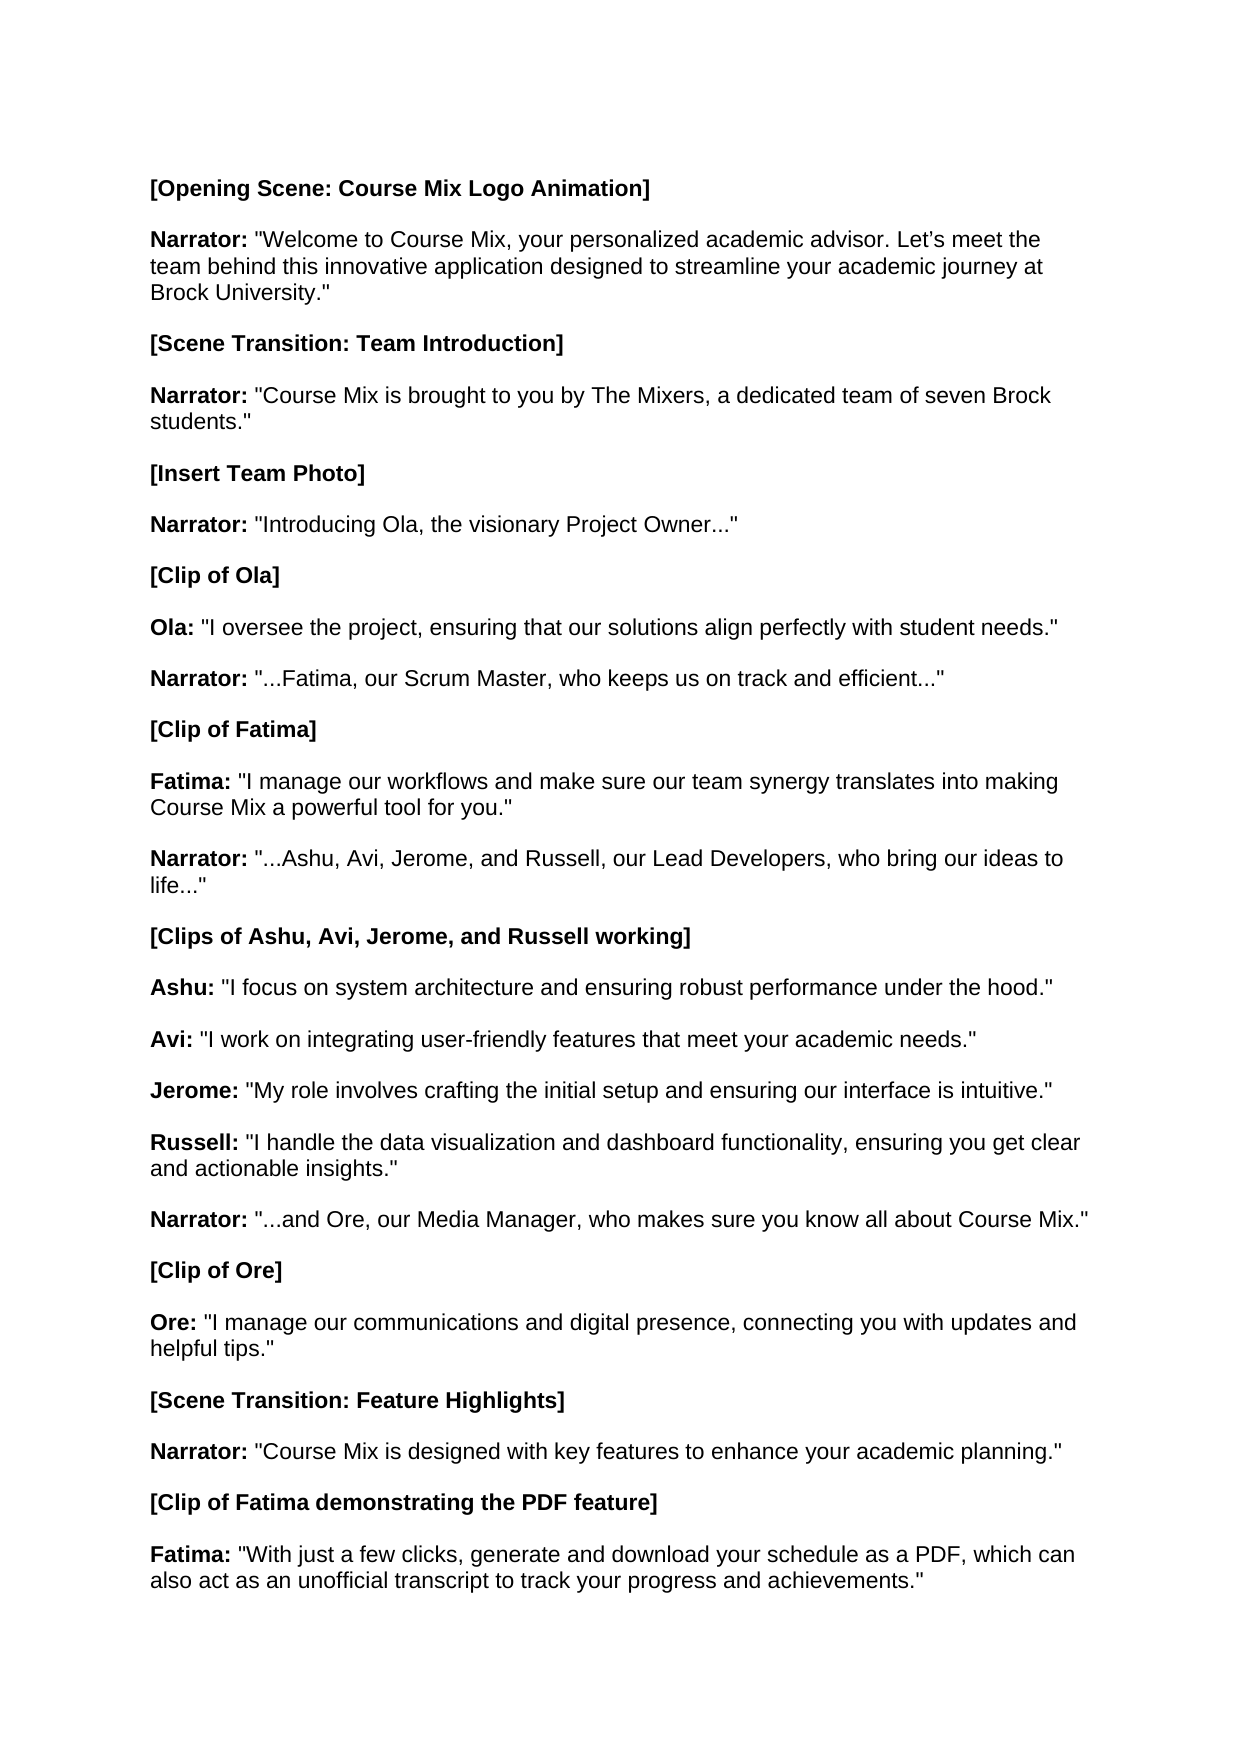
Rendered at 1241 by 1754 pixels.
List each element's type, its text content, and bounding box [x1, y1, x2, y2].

text Narrator: "Course Mix is designed with key features to enhance your academic planning." [150, 1438, 1090, 1464]
text Fatima: "I manage our workflows and make sure our team synergy translates into making Course Mix a powerful tool for you." [150, 768, 1090, 820]
text Narrator: "Welcome to Course Mix, your personalized academic advisor. Let’s meet the team behind this innovative application designed to streamline your academic journey at Brock University." [150, 226, 1090, 305]
text [Clips of Ashu, Avi, Jerome, and Russell working] [150, 923, 1090, 949]
text [Clip of Fatima] [150, 716, 1090, 743]
text Jerome: "My role involves crafting the initial setup and ensuring our interface is intuitive." [150, 1077, 1090, 1103]
text [Opening Scene: Course Mix Logo Animation] [150, 175, 1090, 201]
text Narrator: "...Fatima, our Scrum Master, who keeps us on track and efficient..." [150, 665, 1090, 691]
text Fatima: "With just a few clicks, generate and download your schedule as a PDF, which can also act as an unofficial transcript to track your progress and achievements." [150, 1541, 1090, 1593]
text [Scene Transition: Team Introduction] [150, 330, 1090, 357]
text Narrator: "Introducing Ola, the visionary Project Owner..." [150, 511, 1090, 537]
text [Insert Team Photo] [150, 459, 1090, 486]
text Avi: "I work on integrating user-friendly features that meet your academic needs." [150, 1026, 1090, 1052]
text Ola: "I oversee the project, ensuring that our solutions align perfectly with student needs." [150, 613, 1090, 640]
text Ashu: "I focus on system architecture and ensuring robust performance under the hood." [150, 974, 1090, 1001]
text Narrator: "...Ashu, Avi, Jerome, and Russell, our Lead Developers, who bring our ideas to life..." [150, 845, 1090, 898]
text Narrator: "Course Mix is brought to you by The Mixers, a dedicated team of seven Brock students." [150, 382, 1090, 434]
text [Clip of Fatima demonstrating the PDF feature] [150, 1489, 1090, 1516]
text [Clip of Ola] [150, 562, 1090, 588]
text [Clip of Ore] [150, 1257, 1090, 1284]
text Russell: "I handle the data visualization and dashboard functionality, ensuring you get clear and actionable insights." [150, 1128, 1090, 1181]
text Narrator: "...and Ore, our Media Manager, who makes sure you know all about Course Mix." [150, 1206, 1090, 1232]
text Ore: "I manage our communications and digital presence, connecting you with updates and helpful tips." [150, 1309, 1090, 1362]
text [Scene Transition: Feature Highlights] [150, 1387, 1090, 1413]
